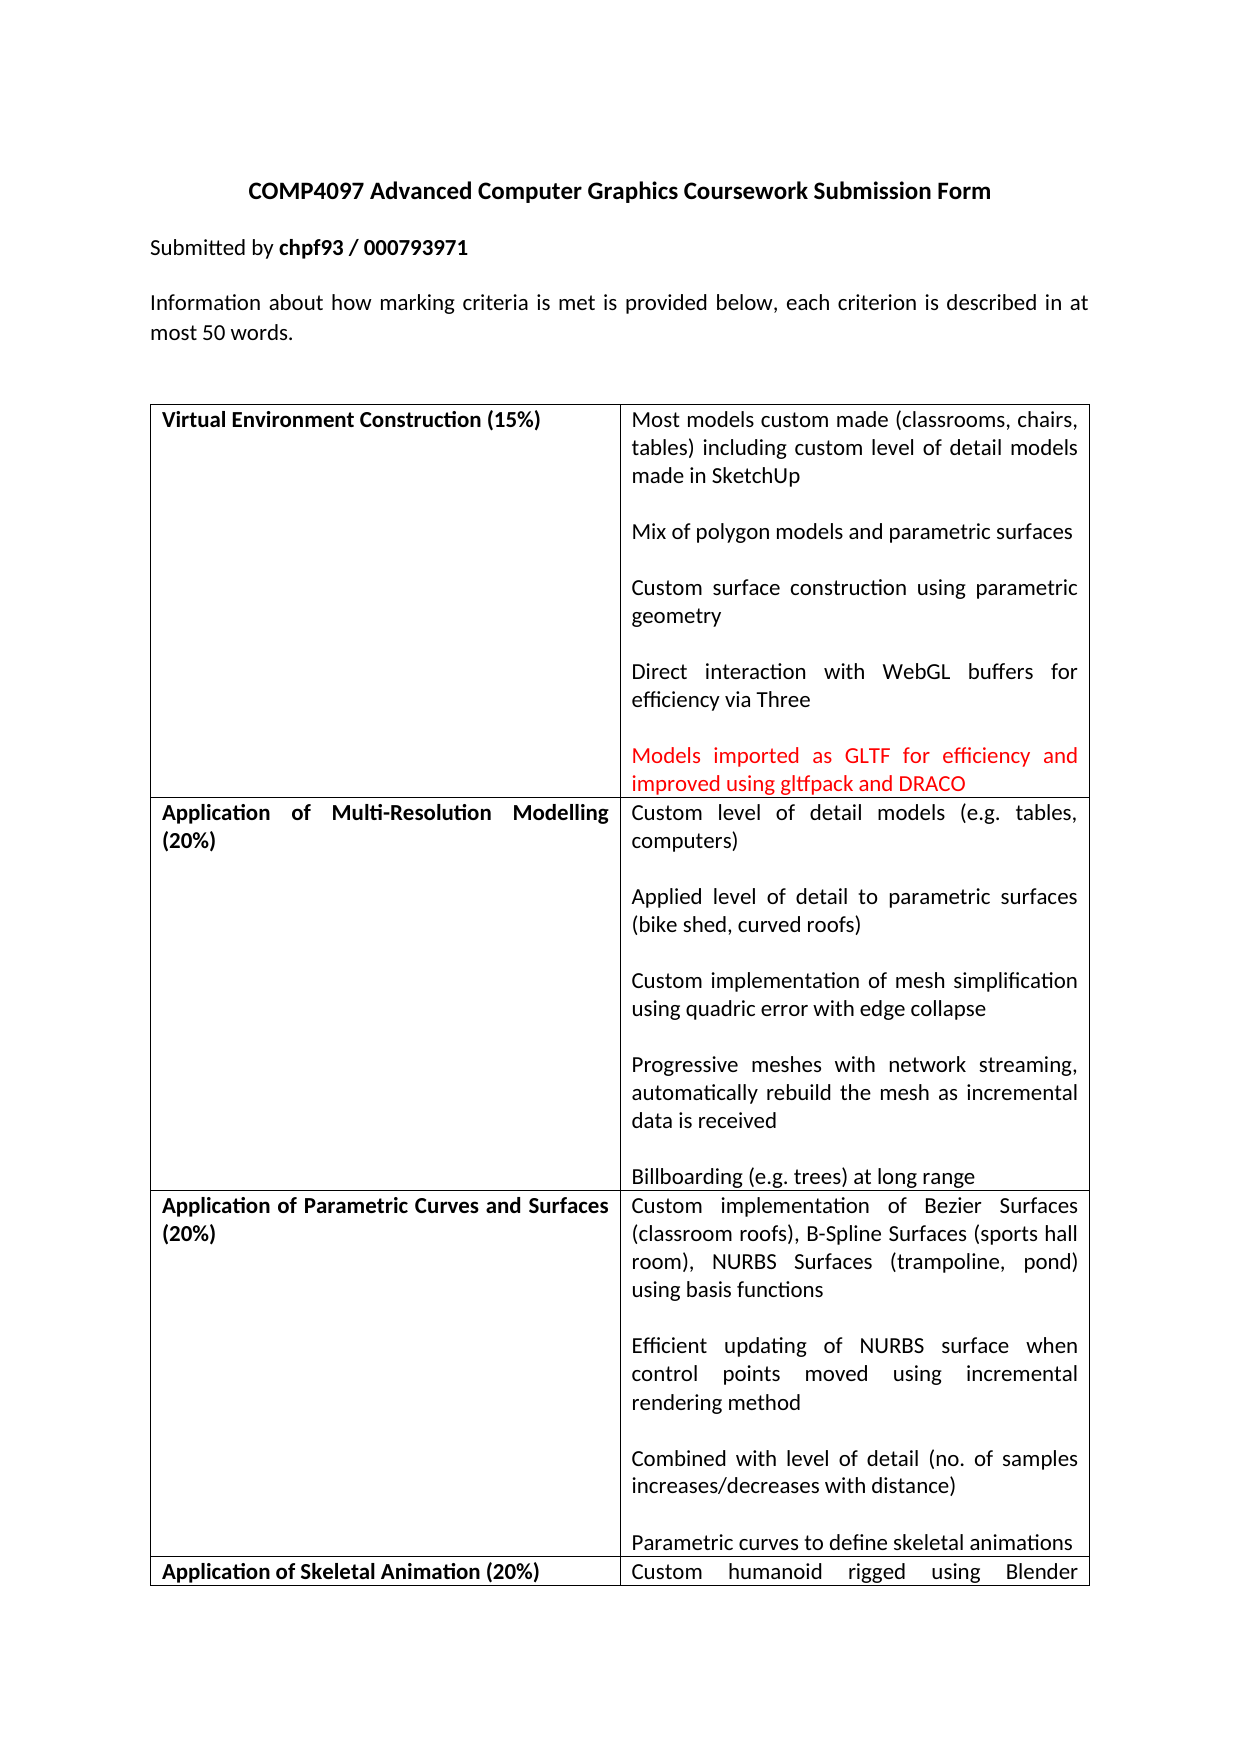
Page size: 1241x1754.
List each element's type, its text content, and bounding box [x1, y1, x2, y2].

table_header Virtual Environment Construction (15%) [151, 405, 620, 797]
text Submitted by chpf93 / 000793971 [150, 233, 1090, 261]
text Information about how marking criteria is met is provided below, each criterion is described in at most 50 words. [150, 288, 1090, 346]
table_header Most models custom made (classrooms, chairs, tables) including custom level of detail models made in SketchUp Mix of polygon models and parametric surfaces Custom surface construction using parametric geometry Direct interaction with WebGL buffers for efficiency via Three Models imported as GLTF for efficiency and improved using gltfpack and DRACO [621, 405, 1089, 797]
table_cell Application of Multi-Resolution Modelling (20%) [151, 798, 620, 1190]
table_cell Custom implementation of Bezier Surfaces (classroom roofs), B-Spline Surfaces (sports hall room), NURBS Surfaces (trampoline, pond) using basis functions Efficient updating of NURBS surface when control points moved using incremental rendering method Combined with level of detail (no. of samples increases/decreases with distance) Parametric curves to define skeletal animations [621, 1191, 1089, 1556]
table_cell Application of Parametric Curves and Surfaces (20%) [151, 1191, 620, 1556]
table_cell Custom level of detail models (e.g. tables, computers) Applied level of detail to parametric surfaces (bike shed, curved roofs) Custom implementation of mesh simplification using quadric error with edge collapse Progressive meshes with network streaming, automatically rebuild the mesh as incremental data is received Billboarding (e.g. trees) at long range [621, 798, 1089, 1190]
table_cell Application of Skeletal Animation (20%) [151, 1557, 620, 1585]
text COMP4097 Advanced Computer Graphics Coursework Submission Form [150, 175, 1090, 206]
